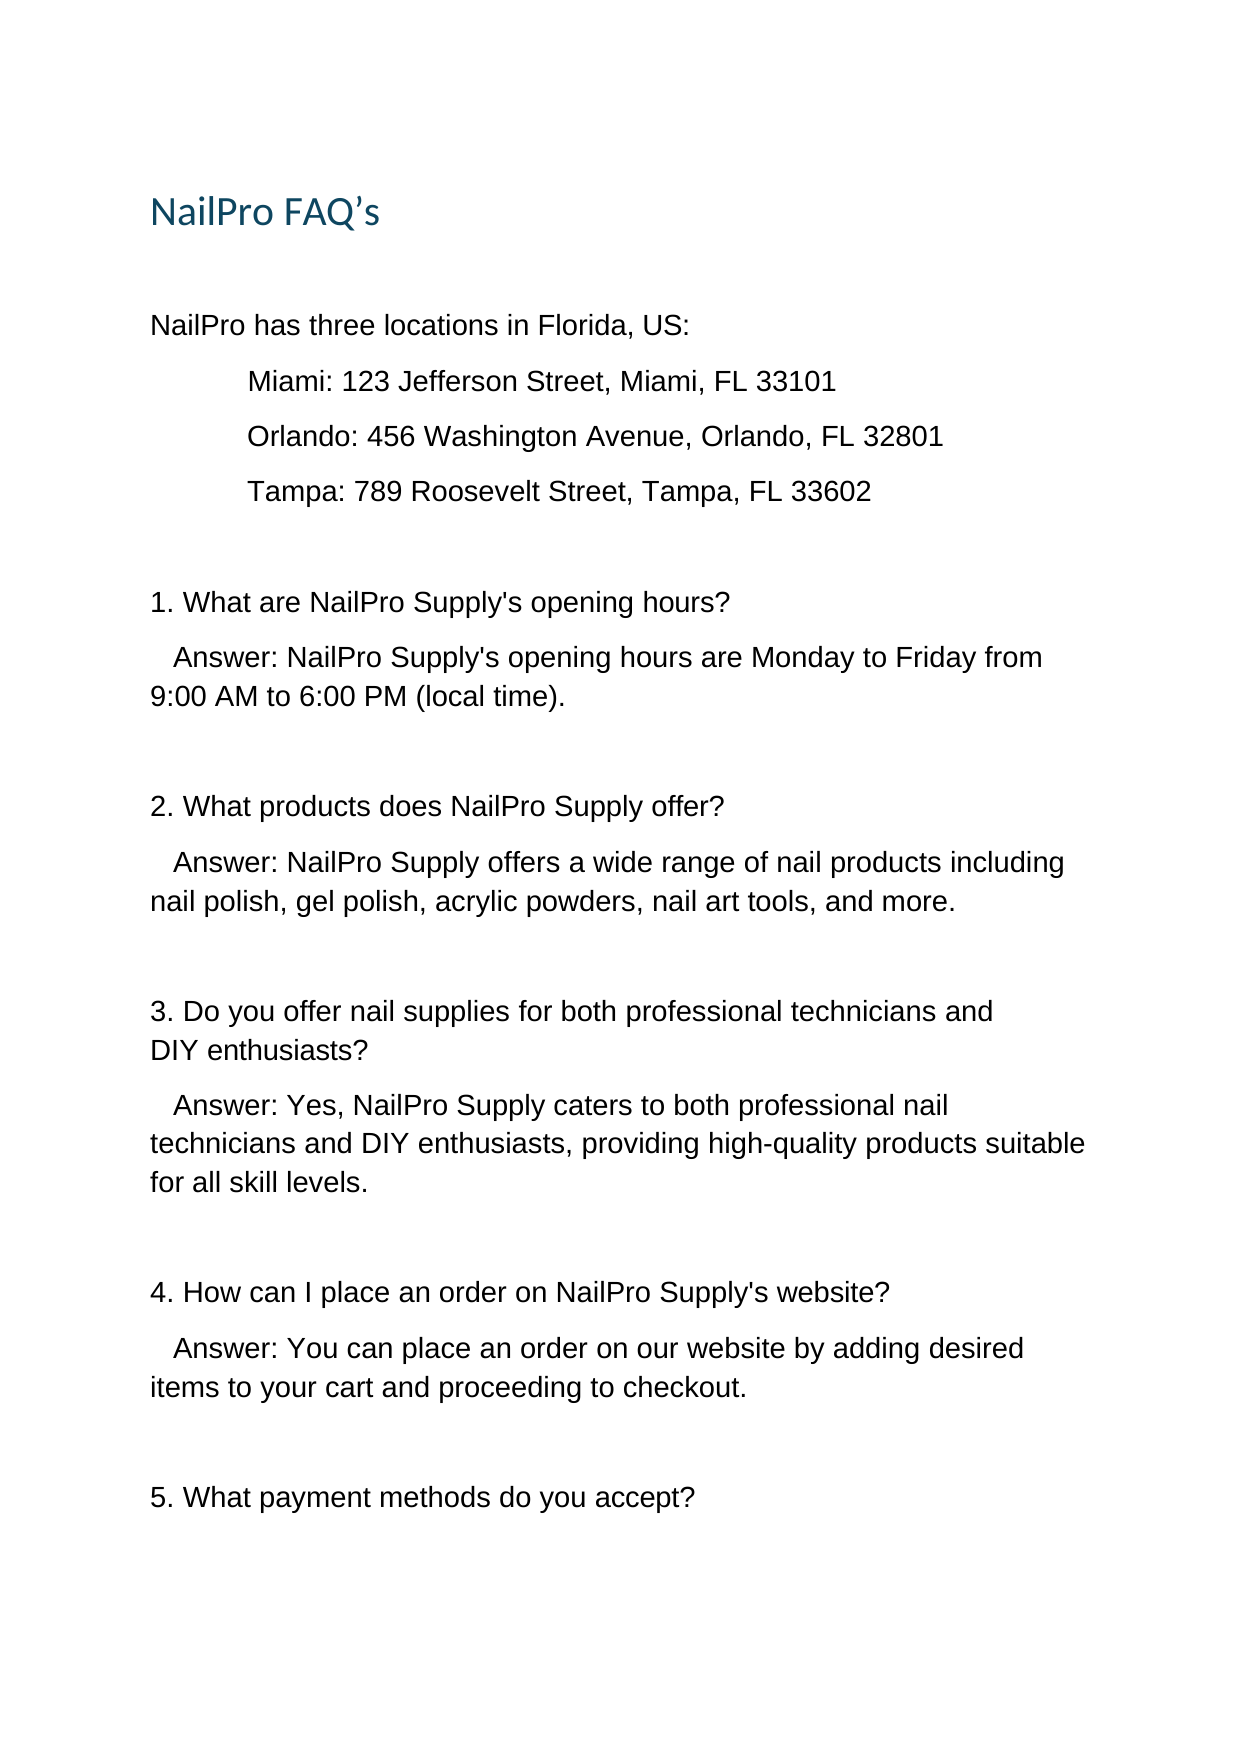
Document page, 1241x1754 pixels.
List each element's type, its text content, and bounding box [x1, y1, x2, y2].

subtitle NailPro FAQ’s [150, 185, 1101, 236]
list How can I place an order on NailPro Supply's website? [150, 1276, 1101, 1309]
list What payment methods do you accept? [150, 1480, 1101, 1514]
list Do you offer nail supplies for both professional technicians and DIY enthusiasts? [150, 994, 1049, 1066]
text Answer: NailPro Supply's opening hours are Monday to Friday from 9:00 AM to 6:00 PM (local time). [150, 640, 1088, 712]
list What are NailPro Supply's opening hours? [150, 585, 1101, 618]
text Answer: Yes, NailPro Supply caters to both professional nail technicians and DIY enthusiasts, providing high-quality products suitable for all skill levels. [150, 1088, 1088, 1198]
text NailPro has three locations in Florida, US: [150, 308, 1101, 342]
text Answer: NailPro Supply offers a wide range of nail products including nail polish, gel polish, acrylic powders, nail art tools, and more. [150, 845, 1101, 917]
text Miami: 123 Jefferson Street, Miami, FL 33101 Orlando: 456 Washington Avenue, Orlando, FL 32801 Tampa: 789 Roosevelt Street, Tampa, FL 33602 [247, 364, 947, 508]
list What products does NailPro Supply offer? [150, 789, 1101, 823]
text Answer: You can place an order on our website by adding desired items to your cart and proceeding to checkout. [150, 1331, 1081, 1403]
